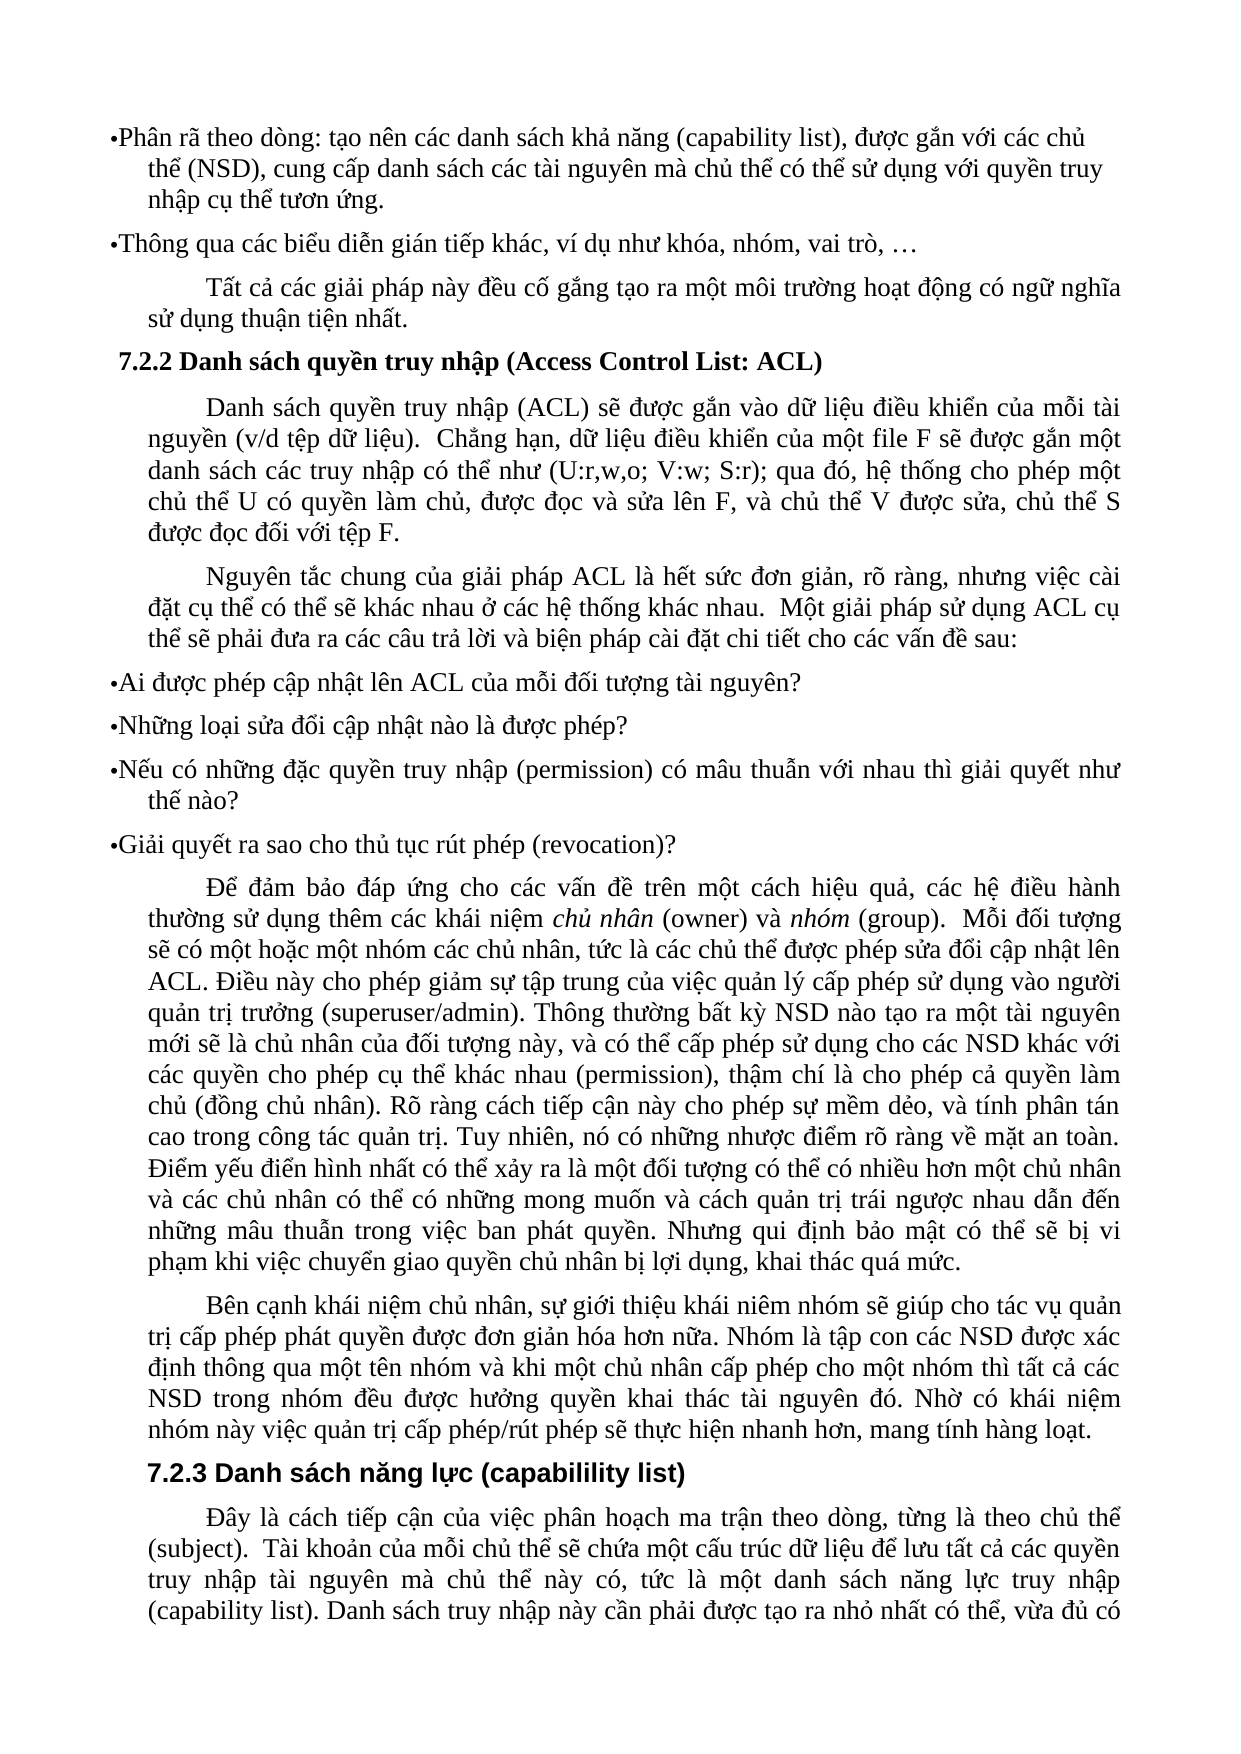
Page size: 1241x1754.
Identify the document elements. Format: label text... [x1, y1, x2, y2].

list Những loại sửa đổi cập nhật nào là được phép? [110, 709, 1122, 740]
text Bên cạnh khái niệm chủ nhân, sự giới thiệu khái niêm nhóm sẽ giúp cho tác vụ quản trị cấp phép phát quyền được đơn giản hóa hơn nữa. Nhóm là tập con các NSD được xác định thông qua một tên nhóm và khi một chủ nhân cấp phép cho một nhóm thì tất cả các NSD trong nhóm đều được hưởng quyền khai thác tài nguyên đó. Nhờ có khái niệm nhóm này việc quản trị cấp phép/rút phép sẽ thực hiện nhanh hơn, mang tính hàng loạt. [148, 1289, 1122, 1444]
subtitle 7.2.2 Danh sách quyền truy nhập (Access Control List: ACL) [118, 345, 1137, 377]
text Nguyên tắc chung của giải pháp ACL là hết sức đơn giản, rõ ràng, nhưng việc cài đặt cụ thể có thể sẽ khác nhau ở các hệ thống khác nhau. Một giải pháp sử dụng ACL cụ thể sẽ phải đưa ra các câu trả lời và biện pháp cài đặt chi tiết cho các vấn đề sau: [148, 560, 1122, 653]
list Nếu có những đặc quyền truy nhập (permission) có mâu thuẫn với nhau thì giải quyết như thế nào? [110, 753, 1122, 815]
text Danh sách quyền truy nhập (ACL) sẽ được gắn vào dữ liệu điều khiển của mỗi tài nguyền (v/d tệp dữ liệu). Chẳng hạn, dữ liệu điều khiển của một file F sẽ được gắn một danh sách các truy nhập có thể như (U:r,w,o; V:w; S:r); qua đó, hệ thống cho phép một chủ thể U có quyền làm chủ, được đọc và sửa lên F, và chủ thể V được sửa, chủ thể S được đọc đối với tệp F. [148, 391, 1122, 547]
subtitle 7.2.3 Danh sách năng lực (capabilility list) [147, 1457, 1122, 1488]
text Tất cả các giải pháp này đều cố gắng tạo ra một môi trường hoạt động có ngữ nghĩa sử dụng thuận tiện nhất. [148, 271, 1122, 333]
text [148, 1501, 1122, 1625]
list Giải quyết ra sao cho thủ tục rút phép (revocation)? [110, 828, 1122, 859]
text Để đảm bảo đáp ứng cho các vấn đề trên một cách hiệu quả, các hệ điều hành thường sử dụng thêm các khái niệm chủ nhân (owner) và nhóm (group). Mỗi đối tượng sẽ có một hoặc một nhóm các chủ nhân, tức là các chủ thể được phép sửa đổi cập nhật lên ACL. Điều này cho phép giảm sự tập trung của việc quản lý cấp phép sử dụng vào người quản trị trưởng (superuser/admin). Thông thường bất kỳ NSD nào tạo ra một tài nguyên mới sẽ là chủ nhân của đối tượng này, và có thể cấp phép sử dụng cho các NSD khác với các quyền cho phép cụ thể khác nhau (permission), thậm chí là cho phép cả quyền làm chủ (đồng chủ nhân). Rõ ràng cách tiếp cận này cho phép sự mềm dẻo, và tính phân tán cao trong công tác quản trị. Tuy nhiên, nó có những nhược điểm rõ ràng về mặt an toàn. Điểm yếu điển hình nhất có thể xảy ra là một đối tượng có thể có nhiều hơn một chủ nhân và các chủ nhân có thể có những mong muốn và cách quản trị trái ngược nhau dẫn đến những mâu thuẫn trong việc ban phát quyền. Nhưng qui định bảo mật có thể sẽ bị vi phạm khi việc chuyển giao quyền chủ nhân bị lợi dụng, khai thác quá mức. [148, 871, 1122, 1276]
list Thông qua các biểu diễn gián tiếp khác, ví dụ như khóa, nhóm, vai trò, … [110, 227, 1122, 258]
list Phân rã theo dòng: tạo nên các danh sách khả năng (capability list), được gắn với các chủ thể (NSD), cung cấp danh sách các tài nguyên mà chủ thể có thể sử dụng với quyền truy nhập cụ thể tươn ứng. [110, 121, 1122, 214]
list Ai được phép cập nhật lên ACL của mỗi đối tượng tài nguyên? [110, 666, 1122, 697]
